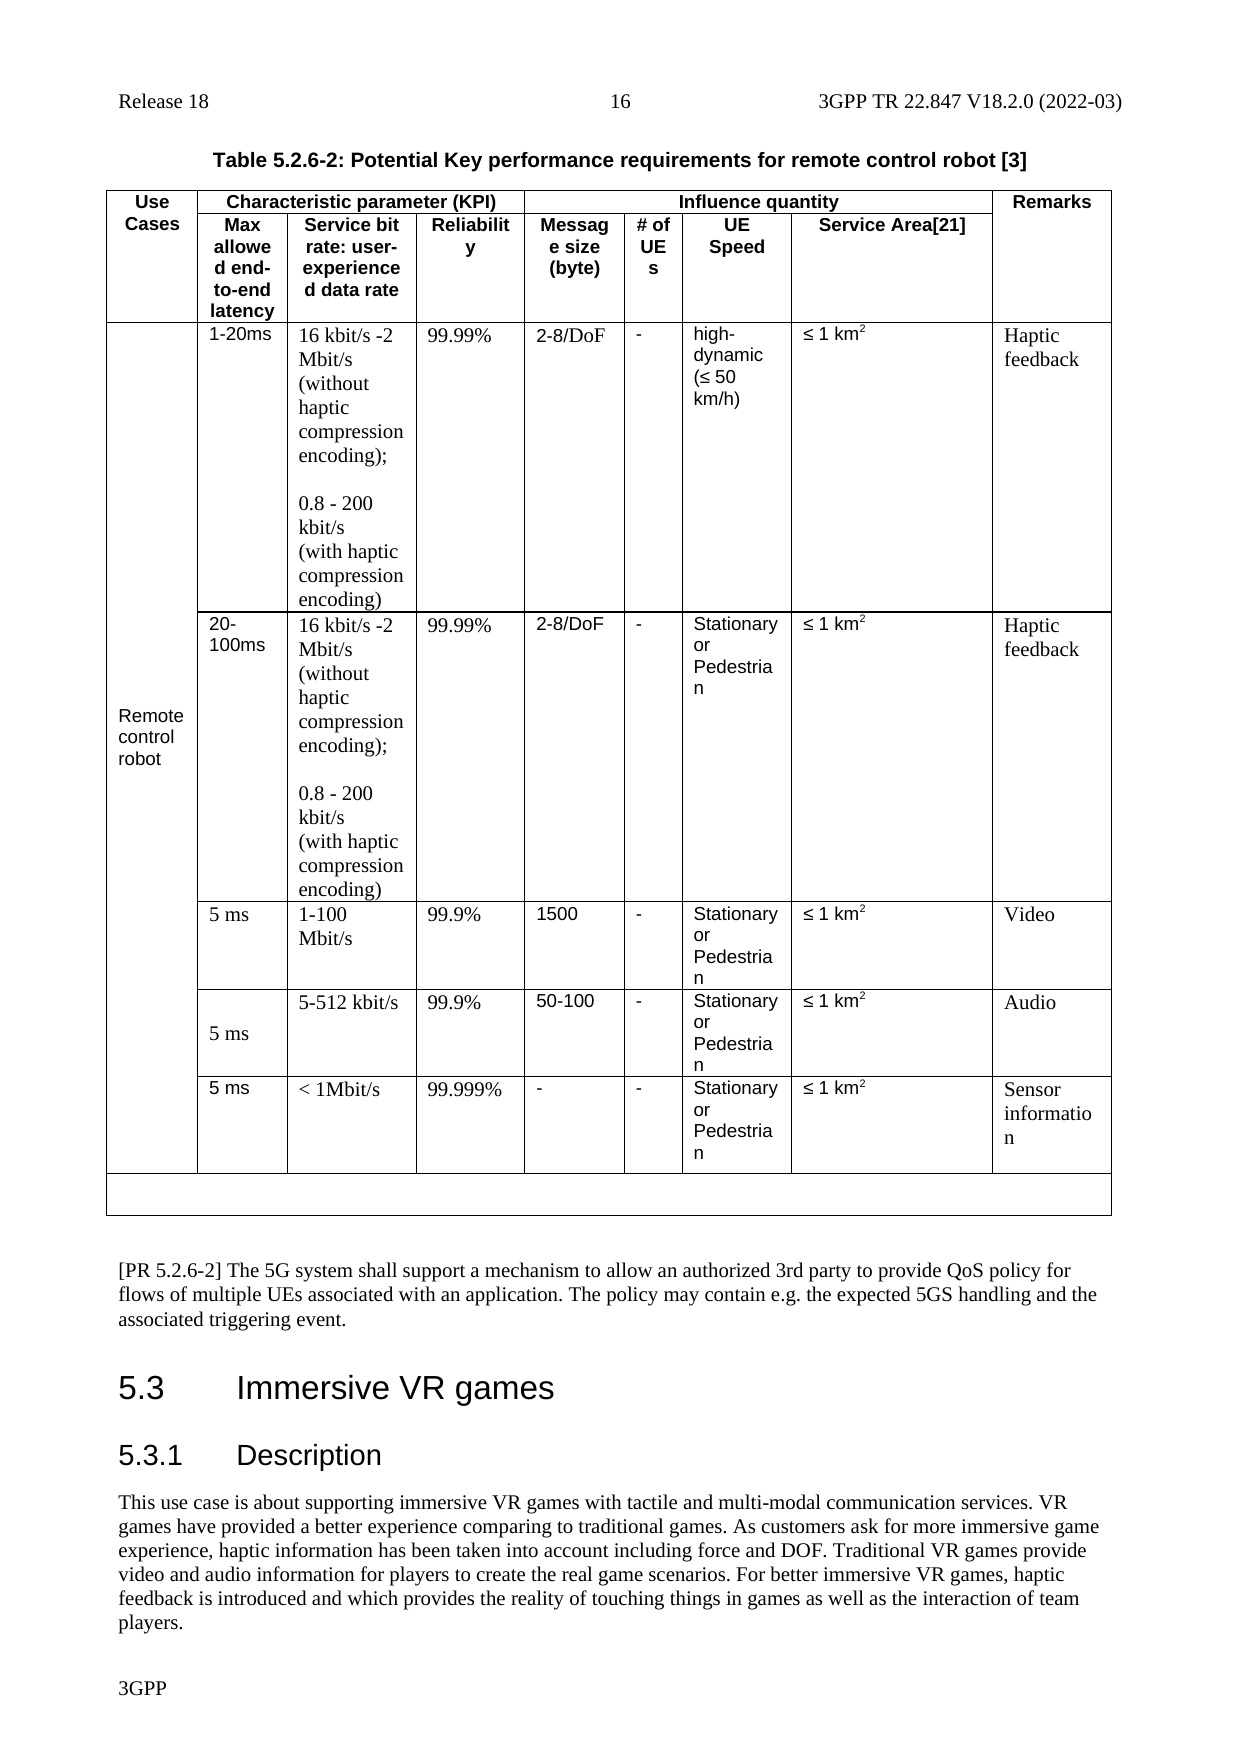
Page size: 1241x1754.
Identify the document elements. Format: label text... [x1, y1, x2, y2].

table_cell 2-8/DoF [525, 323, 624, 611]
table_cell Service Area[21] [792, 214, 992, 322]
table_cell ≤ 1 km2 [792, 1077, 992, 1173]
table_cell high-dynamic (≤ 50 km/h) [683, 323, 791, 611]
table_cell 99.99% [417, 613, 524, 901]
table_cell Service bit rate: user-experienced data rate [288, 214, 416, 322]
table_cell Audio [993, 990, 1111, 1076]
subtitle 5.3 Immersive VR games [118, 1368, 1122, 1406]
table_header Characteristic parameter (KPI) [198, 191, 524, 213]
table_cell 16 kbit/s -2 Mbit/s (without haptic compression encoding); 0.8 - 200 kbit/s (with haptic compression encoding) [288, 613, 416, 901]
table_cell # of UEs [625, 214, 682, 322]
table_cell Video [993, 902, 1111, 988]
text [PR 5.2.6-2] The 5G system shall support a mechanism to allow an authorized 3rd party to provide QoS policy for flows of multiple UEs associated with an application. The policy may contain e.g. the expected 5GS handling and the associated triggering event. [118, 1258, 1122, 1331]
table_cell Max allowed end-to-end latency [198, 214, 287, 322]
table_cell - [525, 1077, 624, 1173]
table_cell 50-100 [525, 990, 624, 1076]
table_cell Sensor information [993, 1077, 1111, 1173]
table_cell - [625, 323, 682, 611]
table_cell 20-100ms [198, 613, 287, 901]
table_cell [107, 1174, 1111, 1214]
table_cell - [625, 1077, 682, 1173]
table_cell 5 ms [198, 1077, 287, 1173]
table_cell ≤ 1 km2 [792, 613, 992, 901]
table_cell 5-512 kbit/s [288, 990, 416, 1076]
table_cell Reliability [417, 214, 524, 322]
text Table 5.2.6-2: Potential Key performance requirements for remote control robot [3] [118, 147, 1122, 171]
table_cell Message size (byte) [525, 214, 624, 322]
table_cell 2-8/DoF [525, 613, 624, 901]
table_header Influence quantity [525, 191, 992, 213]
table_cell ≤ 1 km2 [792, 323, 992, 611]
table_cell 1500 [525, 902, 624, 988]
table_cell 16 kbit/s -2 Mbit/s (without haptic compression encoding); 0.8 - 200 kbit/s (with haptic compression encoding) [288, 323, 416, 611]
table_cell - [625, 902, 682, 988]
table_cell 99.9% [417, 990, 524, 1076]
table_cell < 1Mbit/s [288, 1077, 416, 1173]
table_cell UE Speed [683, 214, 791, 322]
table_cell Stationary or Pedestrian [683, 613, 791, 901]
table_cell 5 ms [198, 902, 287, 988]
table_cell Stationary or Pedestrian [683, 1077, 791, 1173]
table_cell ≤ 1 km2 [792, 902, 992, 988]
table_cell 1-20ms [198, 323, 287, 611]
table_cell Stationary or Pedestrian [683, 902, 791, 988]
table_cell Haptic feedback [993, 323, 1111, 611]
table_cell Remote control robot [107, 323, 197, 1173]
subtitle 5.3.1 Description [118, 1438, 1122, 1471]
table_cell Stationary or Pedestrian [683, 990, 791, 1076]
table_cell - [625, 990, 682, 1076]
table_header Use Cases [107, 191, 197, 322]
table_cell 5 ms [198, 990, 287, 1076]
table_cell 1-100 Mbit/s [288, 902, 416, 988]
table_cell Haptic feedback [993, 613, 1111, 901]
table_header Remarks [993, 191, 1111, 322]
table_cell 99.9% [417, 902, 524, 988]
text This use case is about supporting immersive VR games with tactile and multi-modal communication services. VR games have provided a better experience comparing to traditional games. As customers ask for more immersive game experience, haptic information has been taken into account including force and DOF. Traditional VR games provide video and audio information for players to create the real game scenarios. For better immersive VR games, haptic feedback is introduced and which provides the reality of touching things in games as well as the interaction of team players. [118, 1490, 1122, 1634]
table_cell 99.999% [417, 1077, 524, 1173]
table_cell 99.99% [417, 323, 524, 611]
table_cell - [625, 613, 682, 901]
table_cell ≤ 1 km2 [792, 990, 992, 1076]
